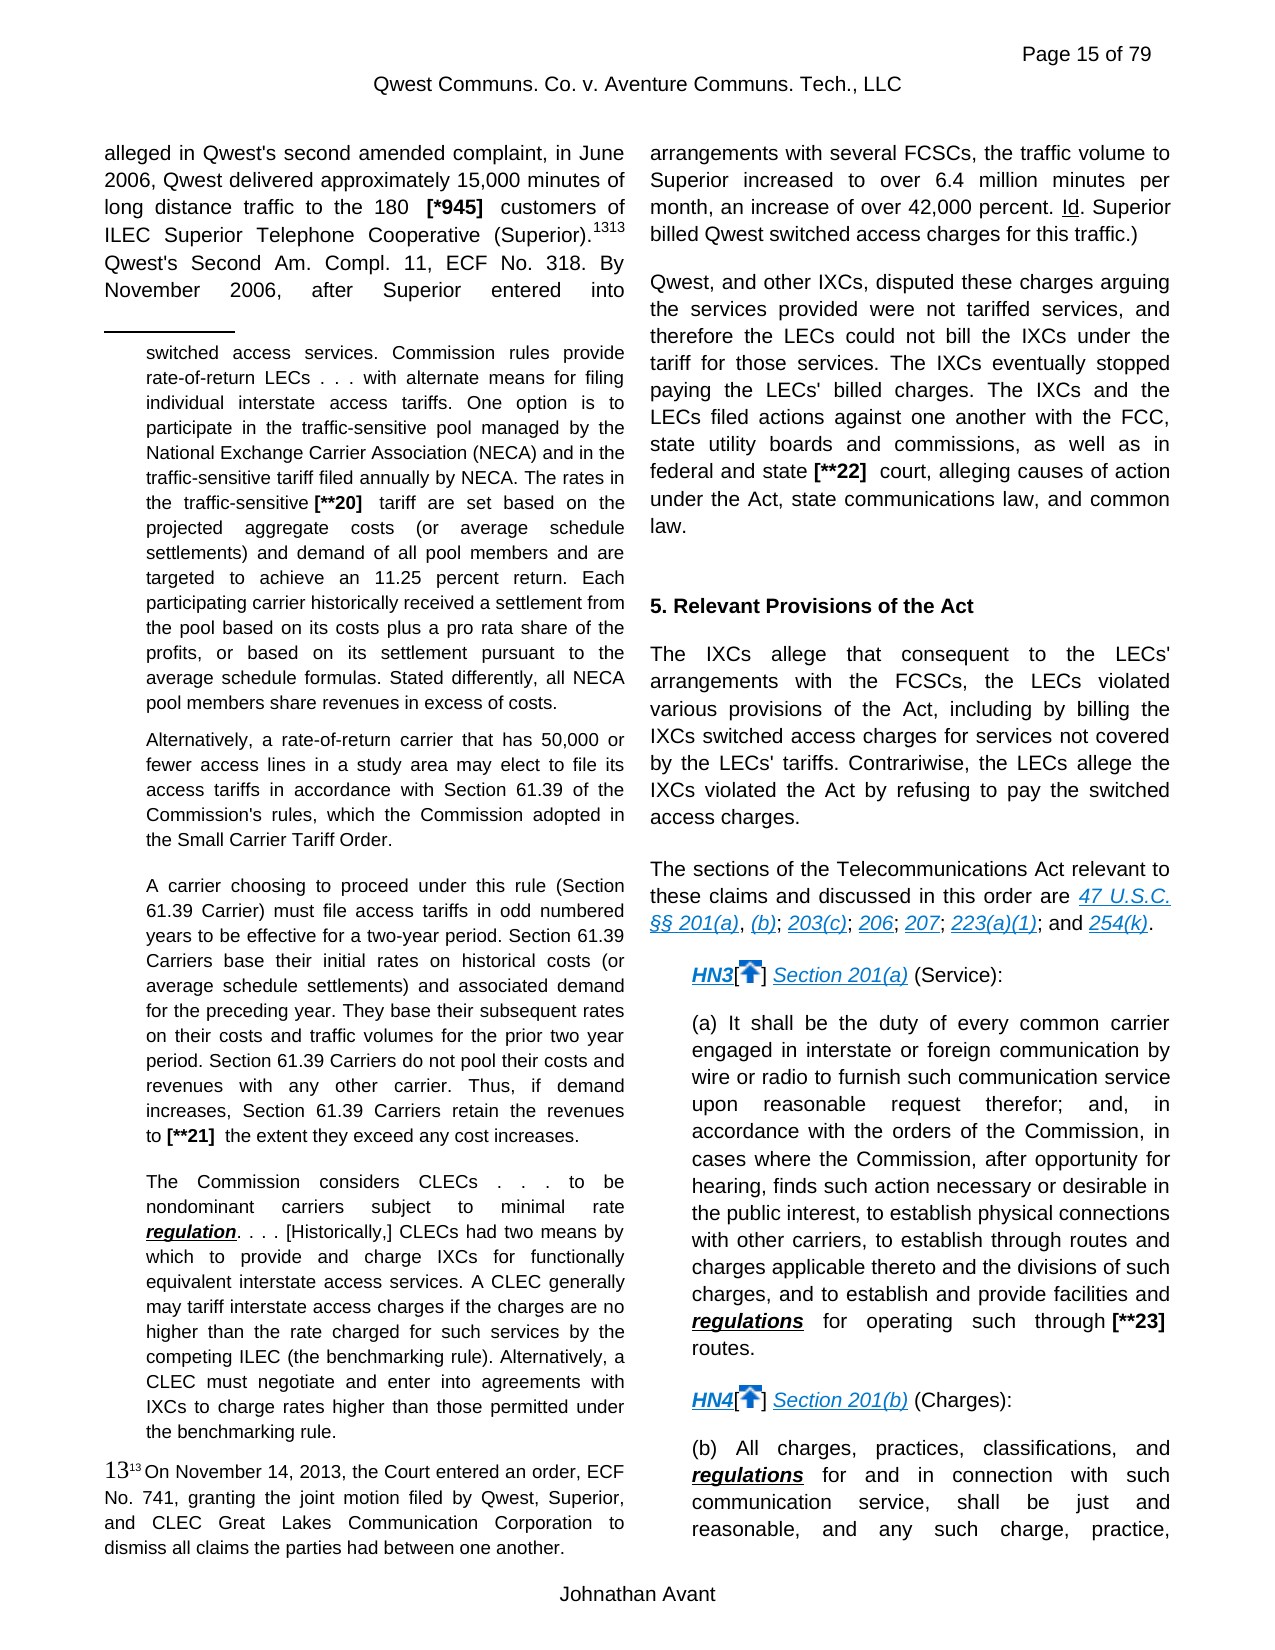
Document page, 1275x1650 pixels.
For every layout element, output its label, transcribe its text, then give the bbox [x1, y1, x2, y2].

text 5. Relevant Provisions of the Act [650, 562, 1171, 618]
text HN3[] Section 201(a) (Service): [692, 960, 1171, 987]
text (a) It shall be the duty of every common carrier engaged in interstate or foreign communication by wire or radio to furnish such communication service upon reasonable request therefor; and, in accordance with the orders of the Commission, in cases where the Commission, after opportunity for hearing, finds such action necessary or desirable in the public interest, to establish physical connections with other carriers, to establish through routes and charges applicable thereto and the divisions of such charges, and to establish and provide facilities and regulations for operating such through [**23] routes. [692, 1008, 1171, 1360]
picture [739, 1385, 762, 1408]
text The IXCs allege that consequent to the LECs' arrangements with the FCSCs, the LECs violated various provisions of the Act, including by billing the IXCs switched access charges for services not covered by the LECs' tariffs. Contrariwise, the LECs allege the IXCs violated the Act by refusing to pay the switched access charges. [650, 639, 1171, 829]
text The sections of the Telecommunications Act relevant to these claims and discussed in this order are 47 U.S.C. §§ 201(a), (b); 203(c); 206; 207; 223(a)(1); and 254(k). [650, 854, 1171, 935]
text Qwest, and other IXCs, disputed these charges arguing the services provided were not tariffed services, and therefore the LECs could not bill the IXCs under the tariff for those services. The IXCs eventually stopped paying the LECs' billed charges. The IXCs and the LECs filed actions against one another with the FCC, state utility boards and commissions, as well as in federal and state [**22] court, alleging causes of action under the Act, state communications law, and common law. [650, 267, 1171, 537]
text HN4[] Section 201(b) (Charges): [692, 1385, 1171, 1412]
picture [739, 960, 762, 983]
